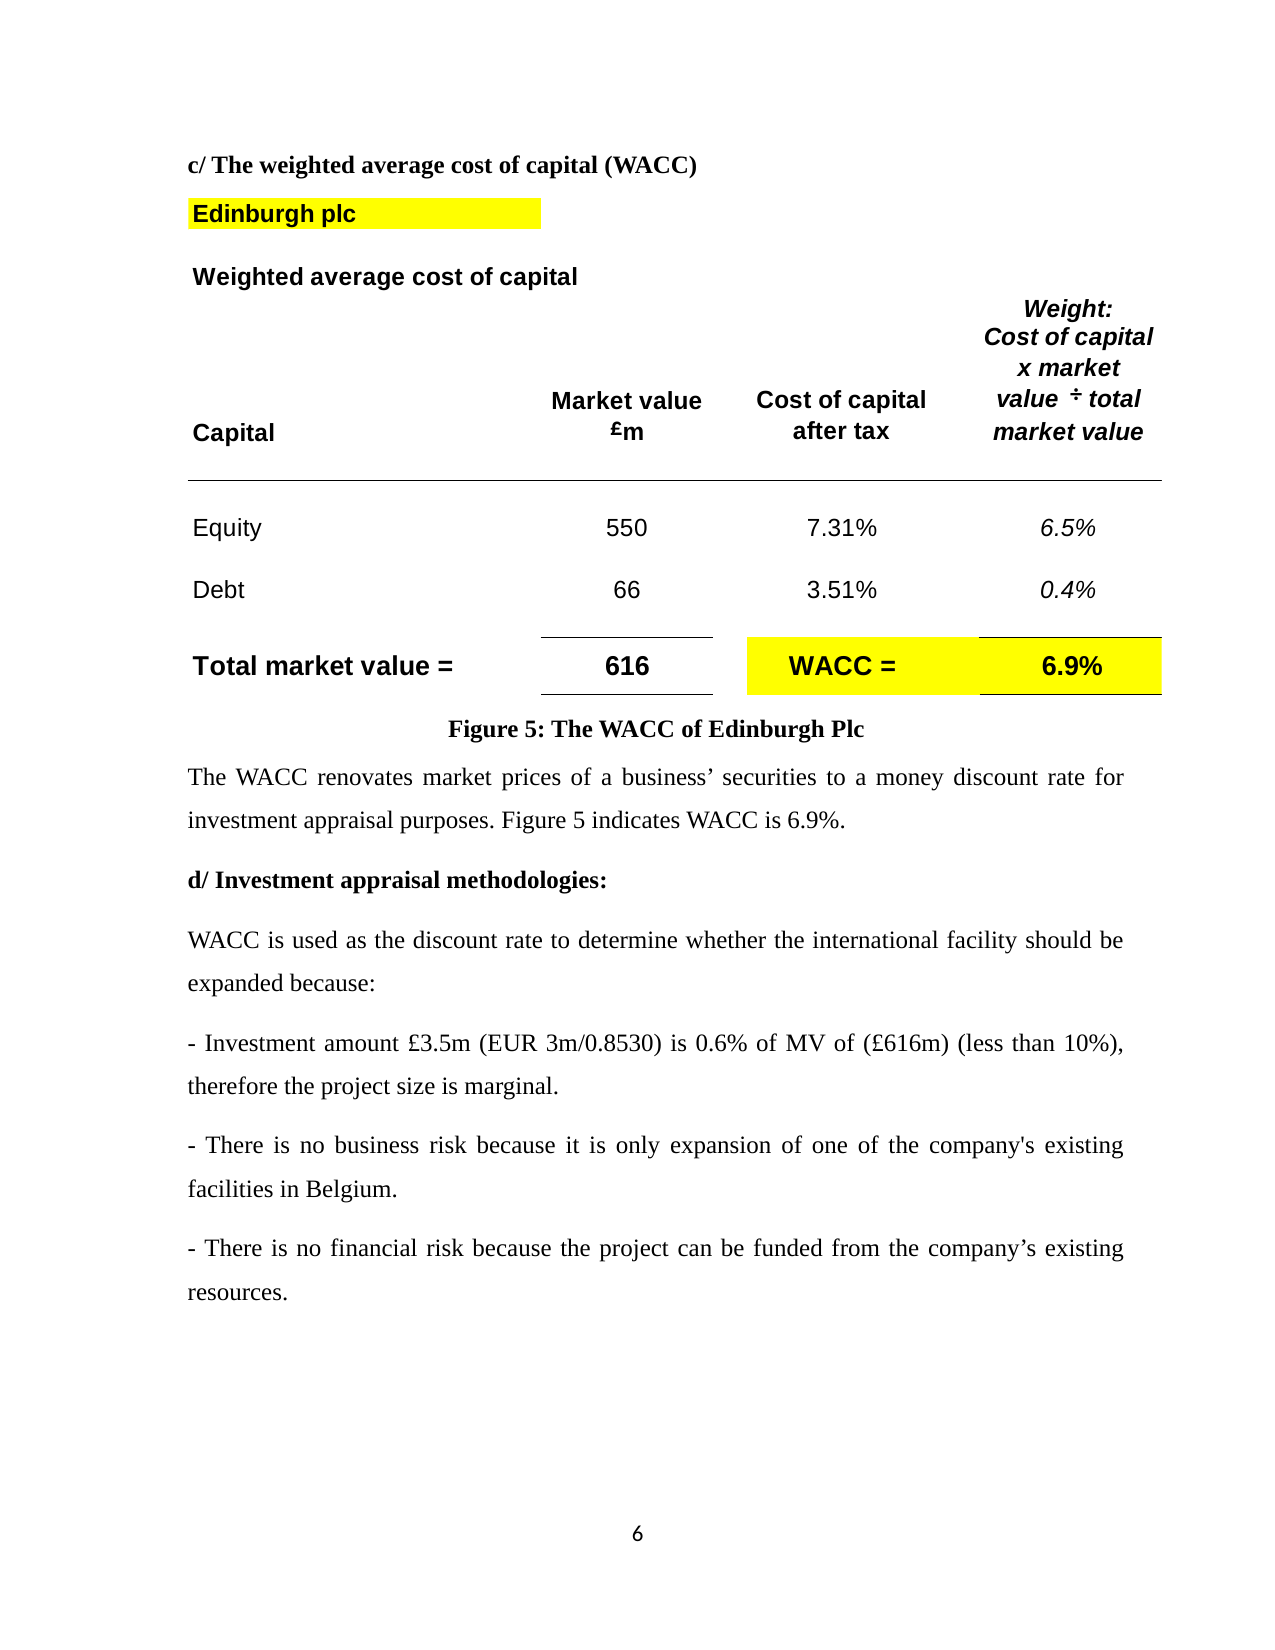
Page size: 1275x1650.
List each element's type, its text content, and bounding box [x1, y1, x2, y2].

text - There is no business risk because it is only expansion of one of the company's existing facilities in Belgium. [187, 1131, 1125, 1202]
text c/ The weighted average cost of capital (WACC) [187, 150, 1125, 179]
text The WACC renovates market prices of a business’ securities to a money discount rate for investment appraisal purposes. Figure 5 indicates WACC is 6.9%. [187, 762, 1125, 834]
text Figure 5: The WACC of Edinburgh Plc [187, 714, 1125, 743]
text d/ Investment appraisal methodologies: [187, 865, 1125, 894]
text - There is no financial risk because the project can be funded from the company’s existing resources. [187, 1233, 1125, 1305]
text WACC is used as the discount rate to determine whether the international facility should be expanded because: [187, 925, 1125, 997]
text - Investment amount £3.5m (EUR 3m/0.8530) is 0.6% of MV of (£616m) (less than 10%), therefore the project size is marginal. [187, 1028, 1125, 1099]
